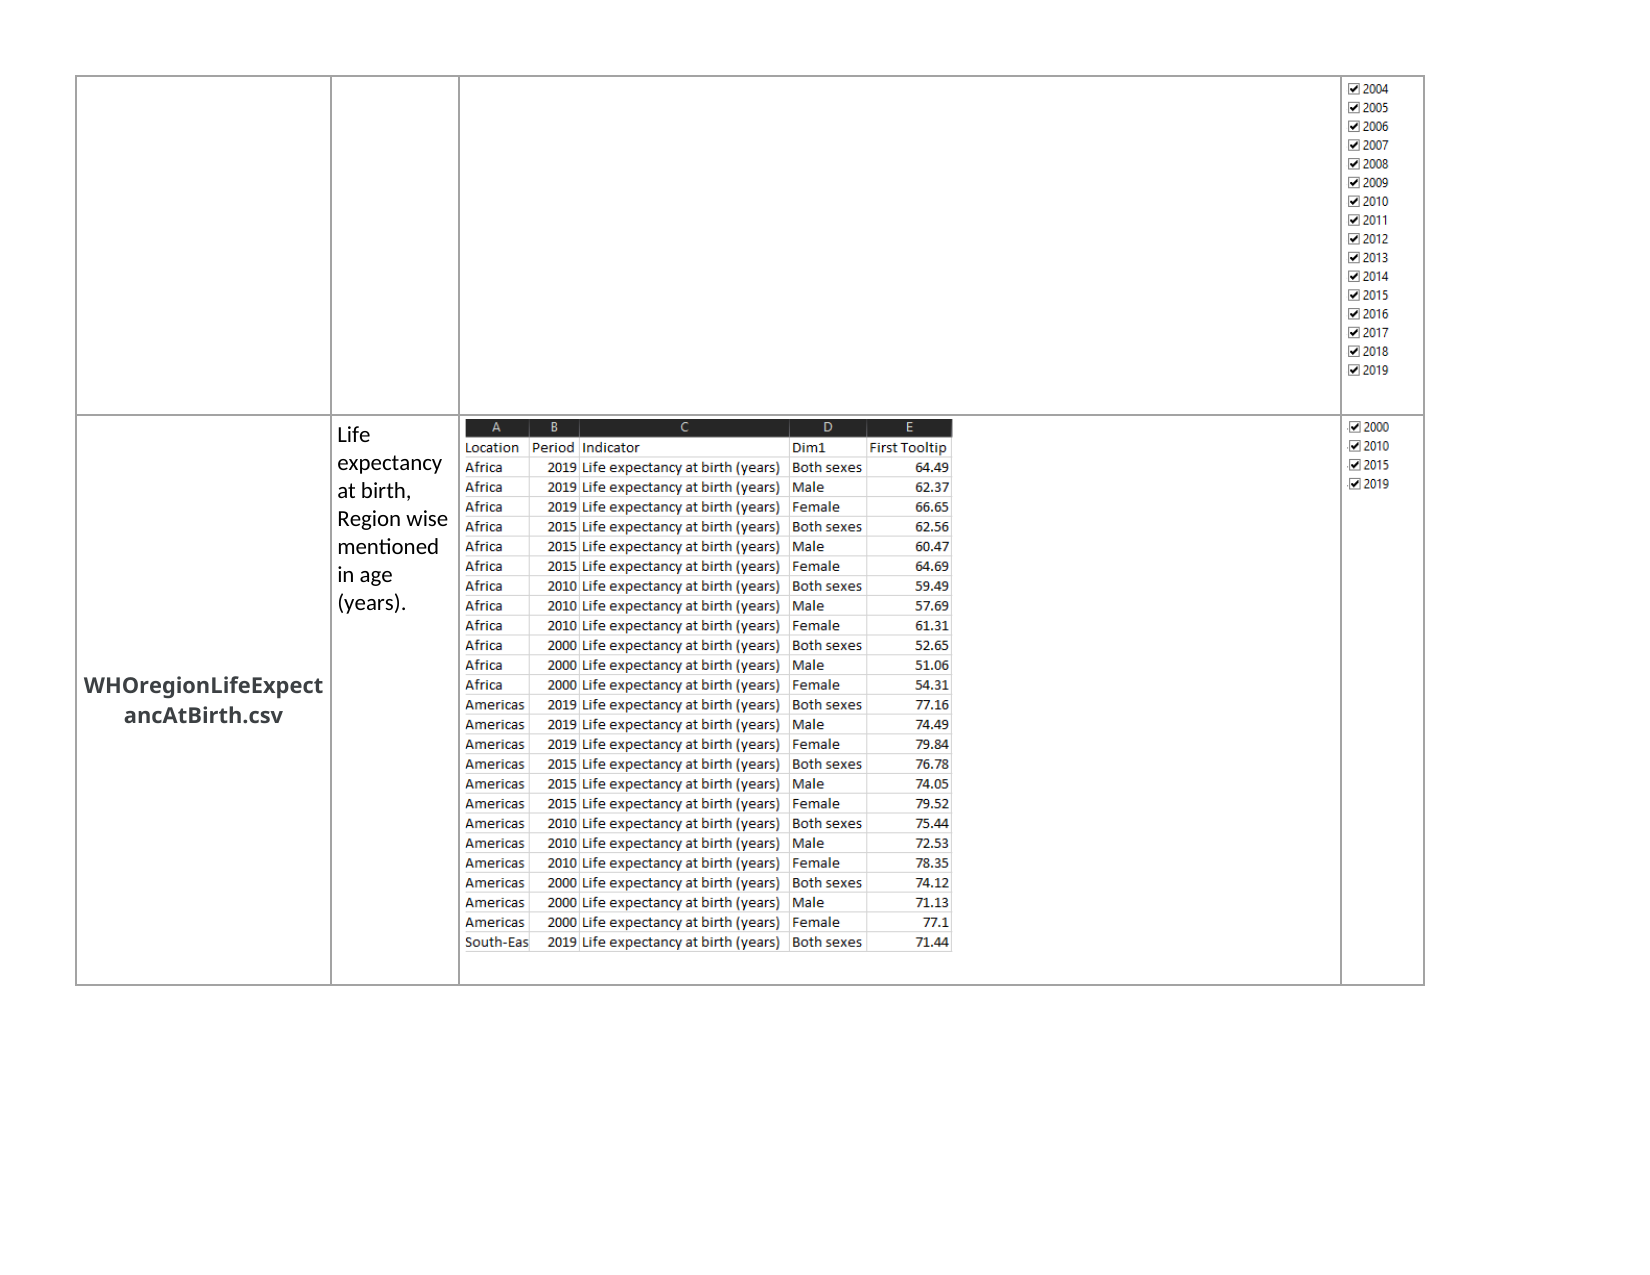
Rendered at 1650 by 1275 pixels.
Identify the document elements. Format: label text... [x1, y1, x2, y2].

picture [1346, 81, 1403, 382]
table_cell [1342, 416, 1423, 984]
picture [1346, 419, 1394, 499]
table_cell [1342, 77, 1423, 413]
table_cell Life expectancy at birth, Region wise mentioned in age (years). [332, 416, 458, 984]
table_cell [77, 77, 330, 413]
picture [465, 419, 953, 952]
table_cell WHOregionLifeExpectancAtBirth.csv [77, 416, 330, 984]
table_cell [332, 77, 458, 413]
table_cell [460, 416, 1340, 984]
table_cell [460, 77, 1340, 413]
